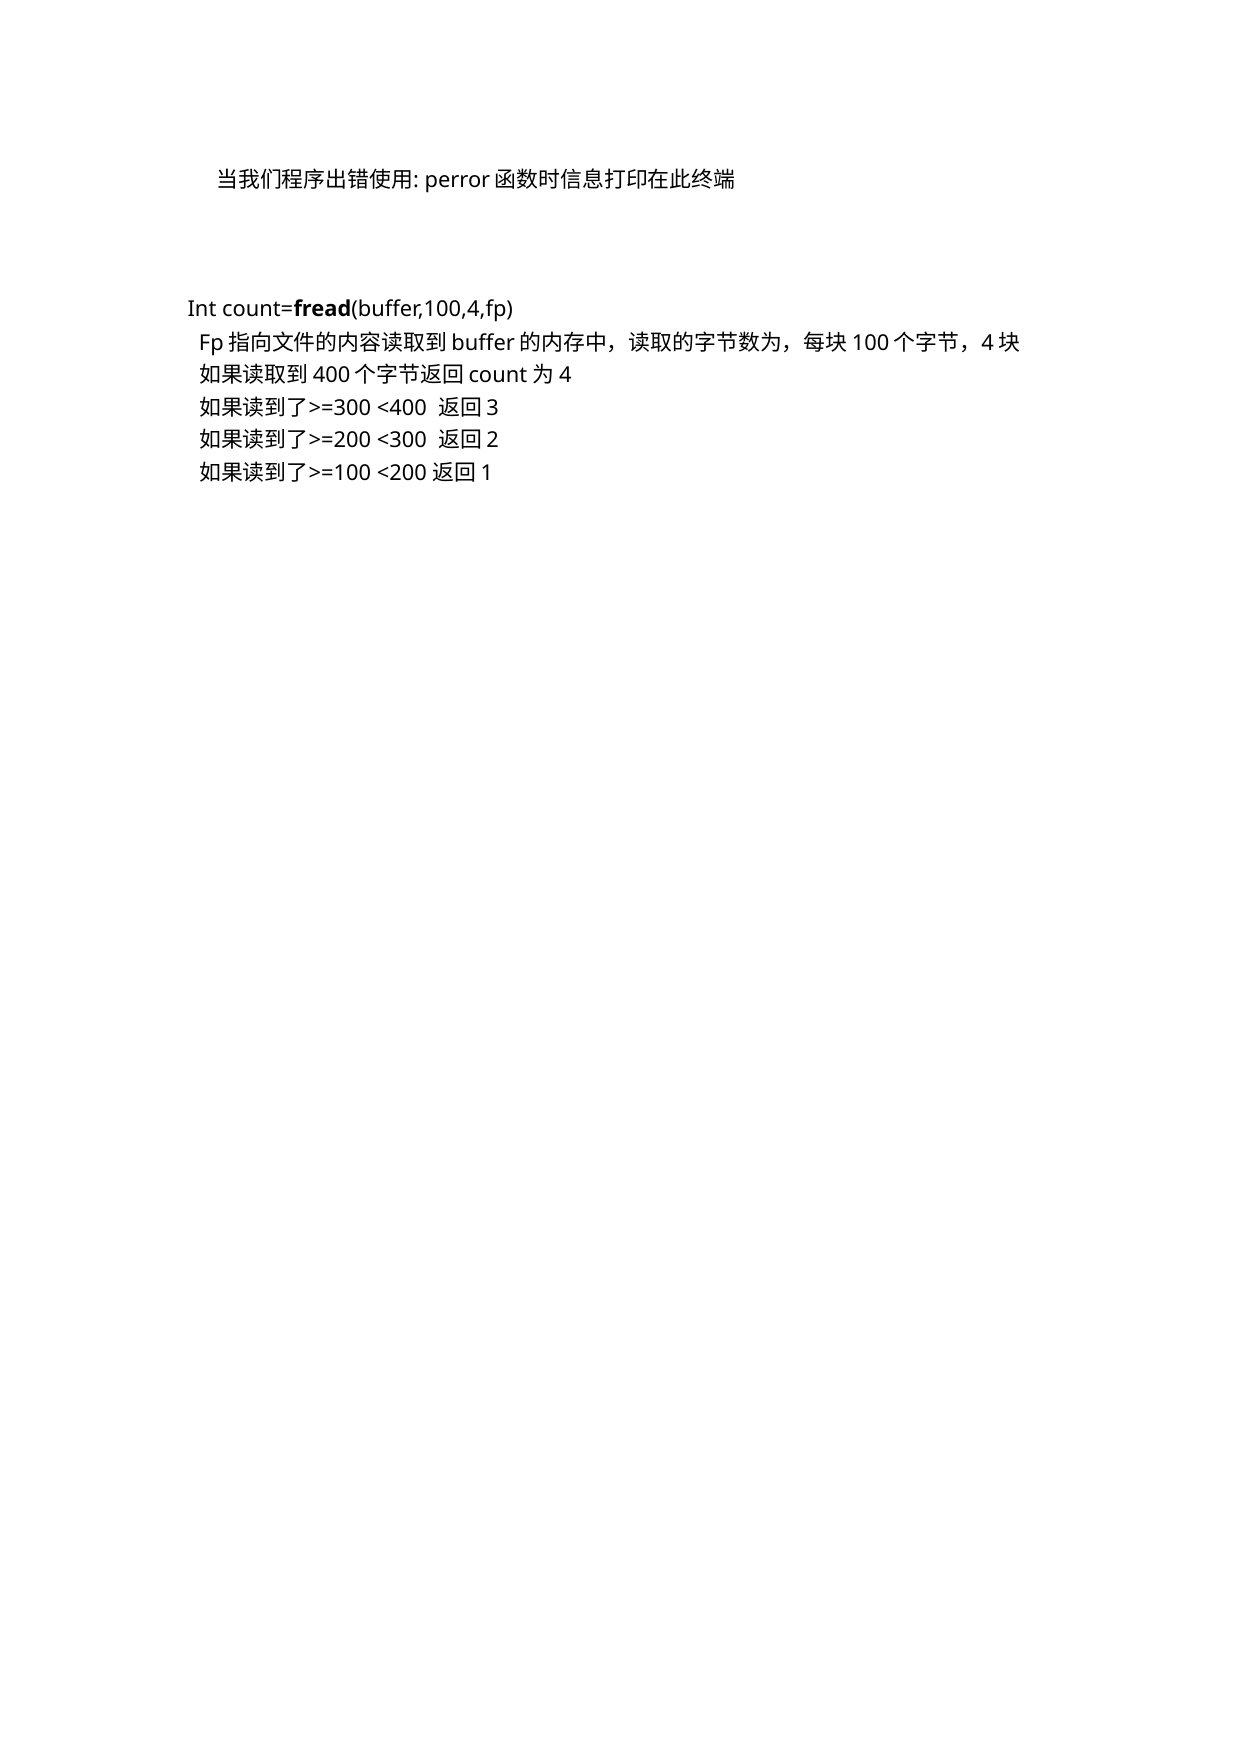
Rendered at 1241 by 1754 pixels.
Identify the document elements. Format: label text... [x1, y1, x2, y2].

text 如果读取到400个字节返回count 为4 [187, 357, 1053, 389]
text 如果读到了>=200 <300 返回2 [187, 422, 1053, 454]
text Int count=fread(buffer,100,4,fp) [187, 292, 1053, 324]
text 当我们程序出错使用: perror函数时信息打印在此终端 [187, 162, 1053, 194]
text 如果读到了>=300 <400 返回3 [187, 389, 1053, 422]
text Fp指向文件的内容读取到buffer的内存中，读取的字节数为，每块100个字节，4块 [187, 324, 1053, 357]
text 如果读到了>=100 <200 返回1 [187, 454, 1053, 487]
